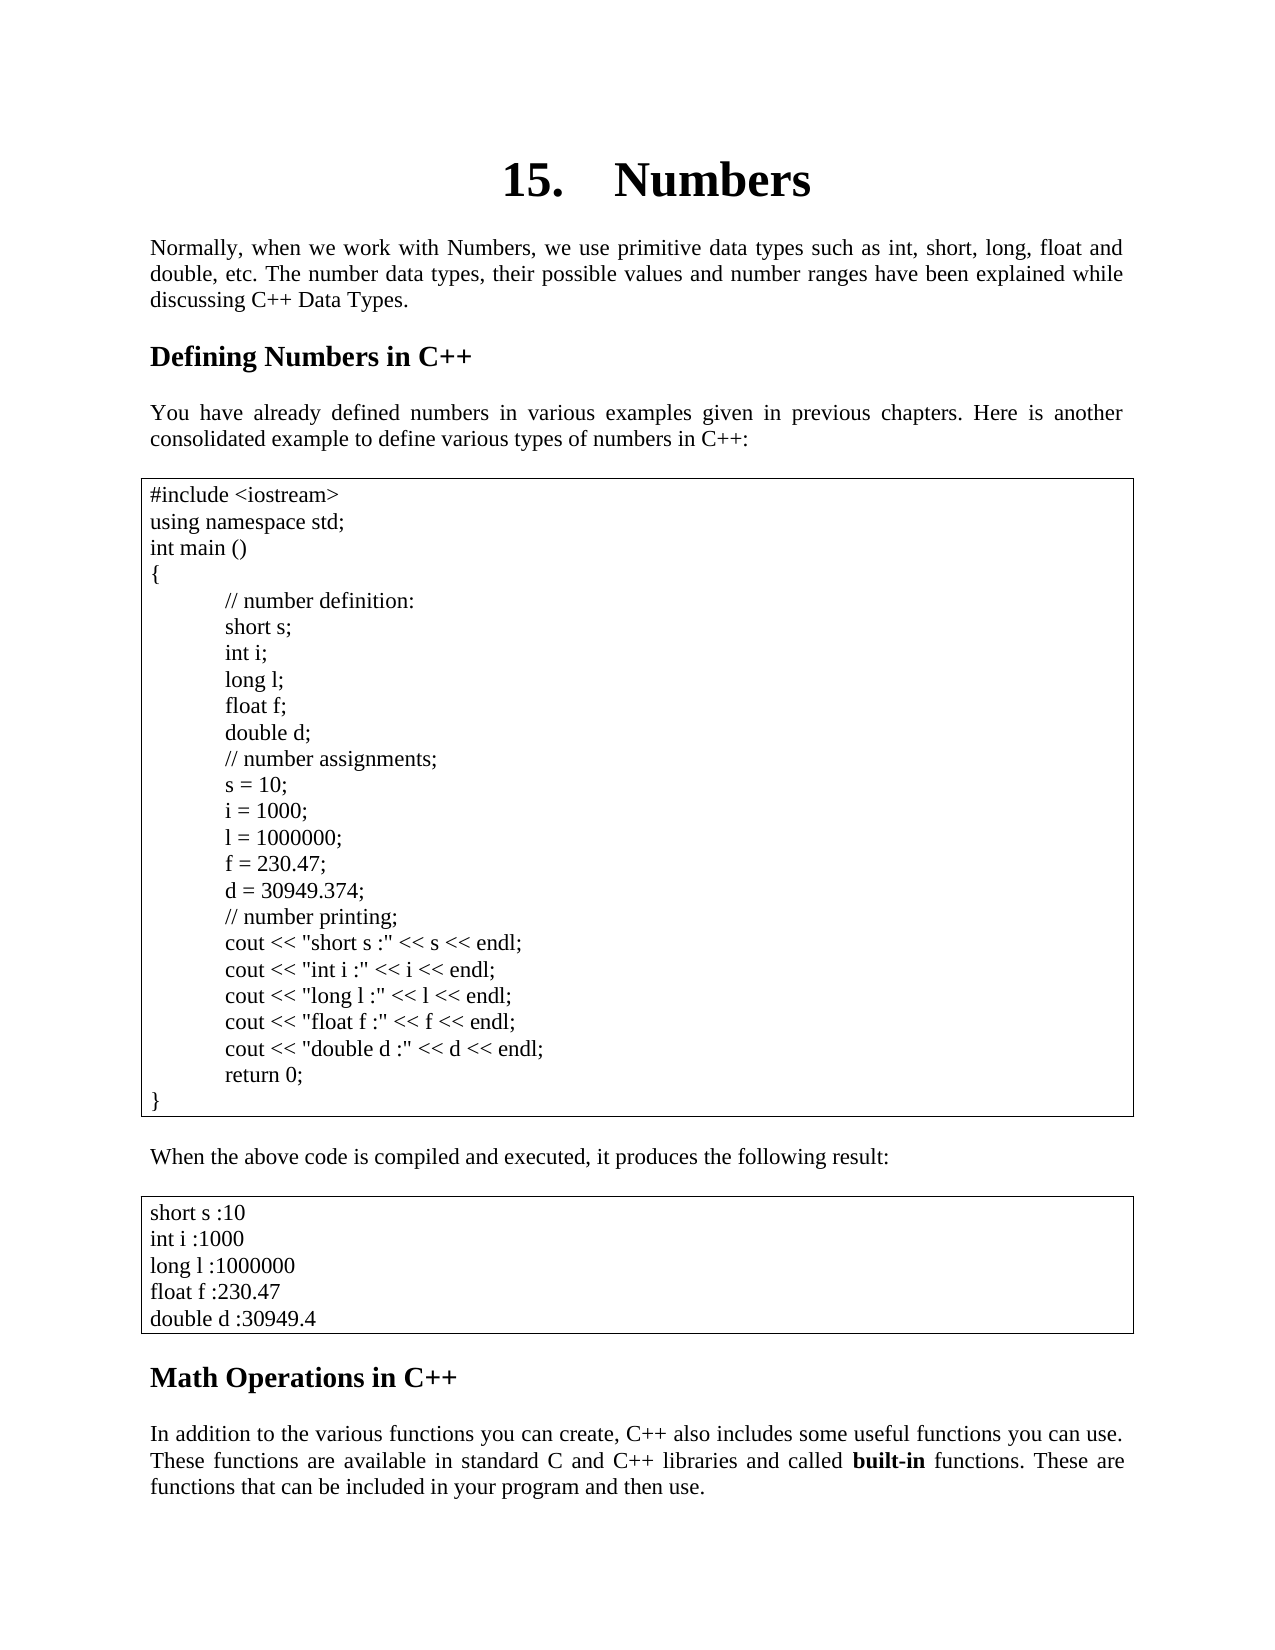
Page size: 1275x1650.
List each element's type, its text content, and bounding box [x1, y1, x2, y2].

list Numbers [187, 150, 1125, 207]
text Defining Numbers in C++ [150, 339, 1125, 373]
text short s :10 [142, 1197, 1133, 1226]
text // number definition: [150, 587, 1125, 613]
text cout << "int i :" << i << endl; [150, 956, 1125, 982]
text int i :1000 [150, 1226, 1125, 1252]
text int main () [150, 534, 1125, 560]
text Normally, when we work with Numbers, we use primitive data types such as int, short, long, float and double, etc. The number data types, their possible values and number ranges have been explained while discussing C++ Data Types. [150, 234, 1125, 313]
text cout << "double d :" << d << endl; [150, 1035, 1125, 1061]
text short s; [150, 613, 1125, 639]
text } [142, 1084, 1133, 1116]
text Math Operations in C++ [150, 1360, 1125, 1394]
text You have already defined numbers in various examples given in previous chapters. Here is another consolidated example to define various types of numbers in C++: [150, 399, 1125, 452]
text double d :30949.4 [142, 1301, 1133, 1333]
text When the above code is compiled and executed, it produces the following result: [150, 1143, 1125, 1170]
text s = 10; [150, 771, 1125, 798]
text d = 30949.374; [150, 877, 1125, 903]
text cout << "long l :" << l << endl; [150, 982, 1125, 1008]
text // number printing; [150, 903, 1125, 929]
text float f; [150, 692, 1125, 718]
text f = 230.47; [150, 850, 1125, 877]
text #include <iostream> [142, 479, 1133, 508]
text int i; [150, 639, 1125, 666]
text In addition to the various functions you can create, C++ also includes some useful functions you can use. These functions are available in standard C and C++ libraries and called built-in functions. These are functions that can be included in your program and then use. [150, 1420, 1125, 1499]
text return 0; [150, 1061, 1125, 1084]
text cout << "short s :" << s << endl; [150, 929, 1125, 956]
text i = 1000; [150, 798, 1125, 824]
text l = 1000000; [150, 824, 1125, 850]
text using namespace std; [150, 508, 1125, 534]
text double d; [150, 718, 1125, 745]
text long l :1000000 [150, 1252, 1125, 1278]
text float f :230.47 [150, 1278, 1125, 1301]
text { [150, 560, 1125, 587]
text long l; [150, 666, 1125, 692]
text // number assignments; [150, 745, 1125, 771]
text cout << "float f :" << f << endl; [150, 1008, 1125, 1035]
